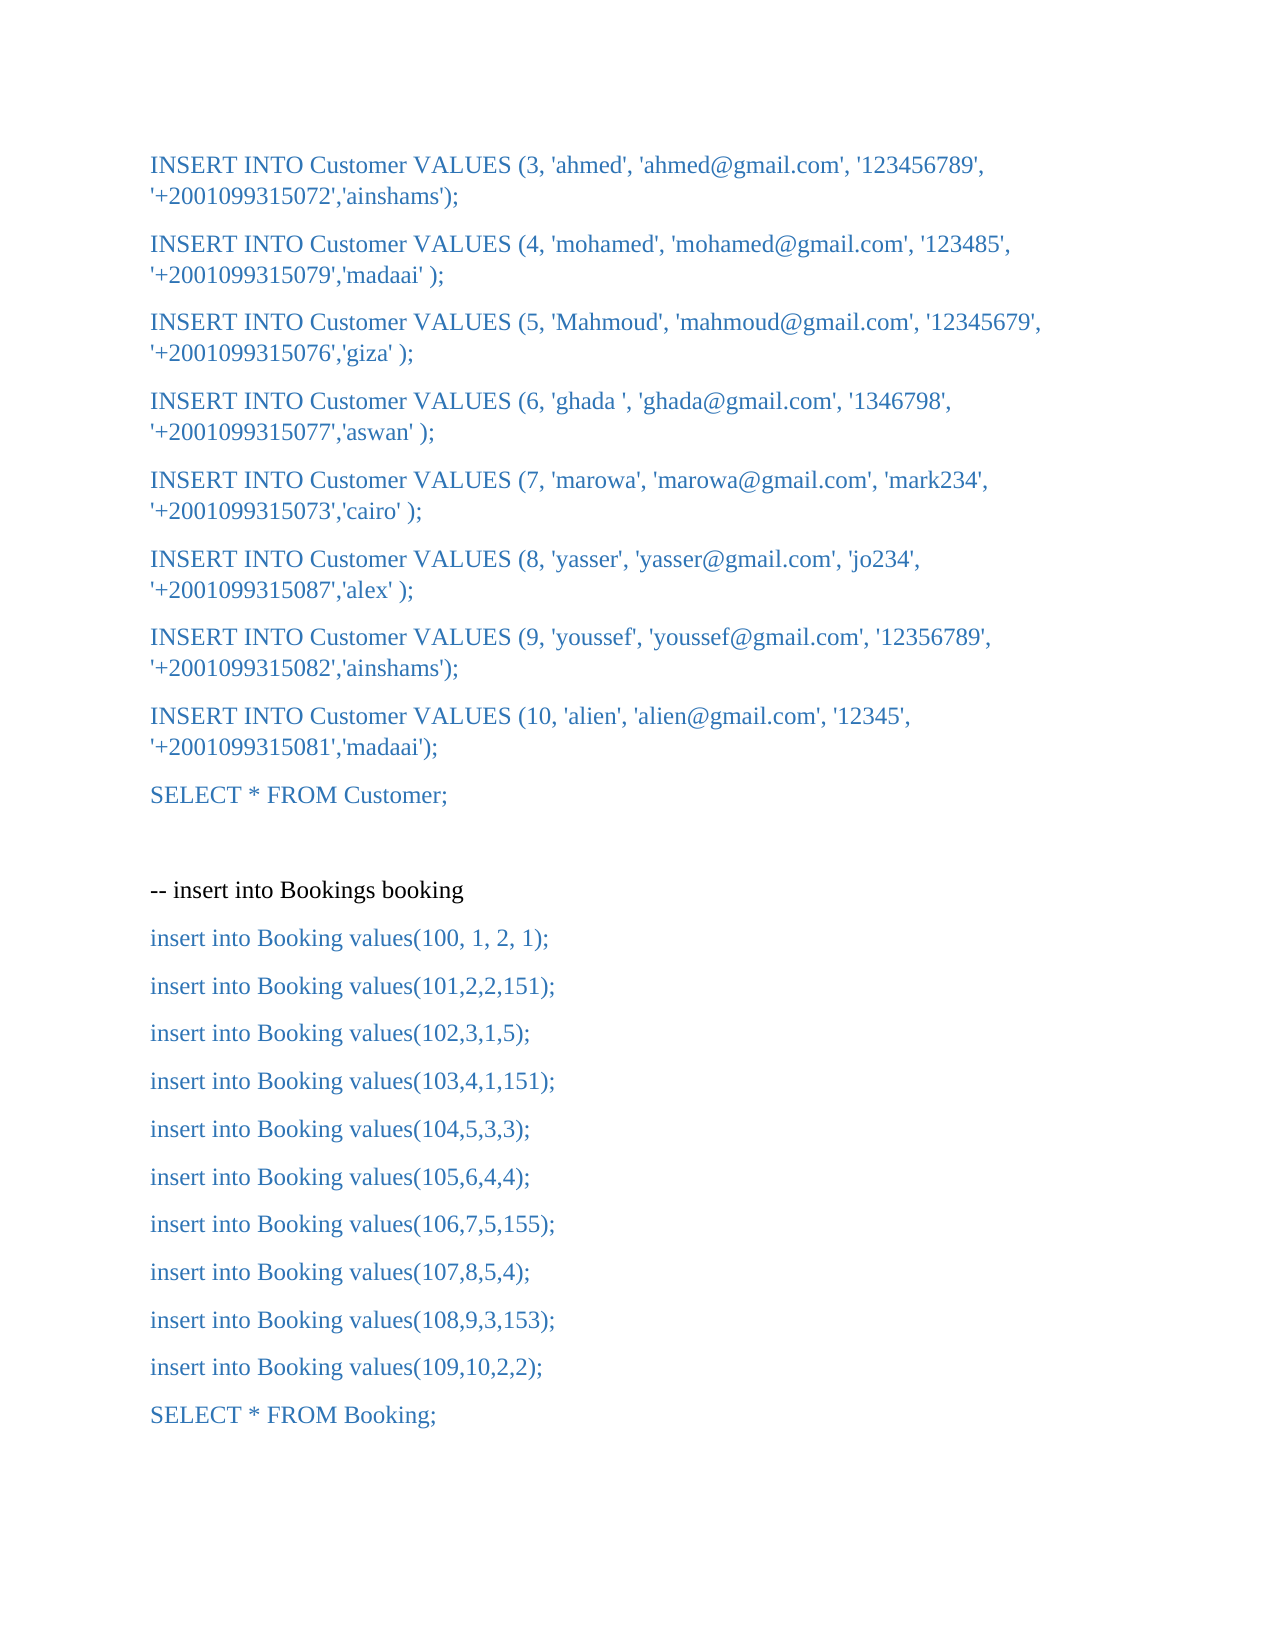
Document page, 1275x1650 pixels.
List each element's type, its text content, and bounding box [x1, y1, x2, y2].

text insert into Booking values(105,6,4,4); [150, 1162, 1125, 1190]
text INSERT INTO Customer VALUES (8, 'yasser', 'yasser@gmail.com', 'jo234', '+2001099315087','alex' ); [150, 544, 1125, 603]
text insert into Booking values(103,4,1,151); [150, 1066, 1125, 1095]
text SELECT * FROM Booking; [150, 1400, 1125, 1429]
text insert into Booking values(107,8,5,4); [150, 1257, 1125, 1286]
text INSERT INTO Customer VALUES (4, 'mohamed', 'mohamed@gmail.com', '123485', '+2001099315079','madaai' ); [150, 229, 1125, 288]
text insert into Booking values(100, 1, 2, 1); [150, 923, 1125, 952]
text insert into Booking values(102,3,1,5); [150, 1018, 1125, 1047]
text insert into Booking values(106,7,5,155); [150, 1209, 1125, 1238]
text SELECT * FROM Customer; [150, 780, 1125, 809]
text -- insert into Bookings booking [150, 875, 1125, 904]
text INSERT INTO Customer VALUES (6, 'ghada ', 'ghada@gmail.com', '1346798', '+2001099315077','aswan' ); [150, 386, 1125, 446]
text INSERT INTO Customer VALUES (10, 'alien', 'alien@gmail.com', '12345', '+2001099315081','madaai'); [150, 701, 1125, 761]
text insert into Booking values(104,5,3,3); [150, 1114, 1125, 1143]
text INSERT INTO Customer VALUES (3, 'ahmed', 'ahmed@gmail.com', '123456789', '+2001099315072','ainshams'); [150, 150, 1125, 210]
text INSERT INTO Customer VALUES (5, 'Mahmoud', 'mahmoud@gmail.com', '12345679', '+2001099315076','giza' ); [150, 307, 1125, 367]
text insert into Booking values(101,2,2,151); [150, 971, 1125, 999]
text insert into Booking values(108,9,3,153); [150, 1305, 1125, 1333]
text INSERT INTO Customer VALUES (9, 'youssef', 'youssef@gmail.com', '12356789', '+2001099315082','ainshams'); [150, 622, 1125, 682]
text insert into Booking values(109,10,2,2); [150, 1352, 1125, 1381]
text INSERT INTO Customer VALUES (7, 'marowa', 'marowa@gmail.com', 'mark234', '+2001099315073','cairo' ); [150, 465, 1125, 525]
